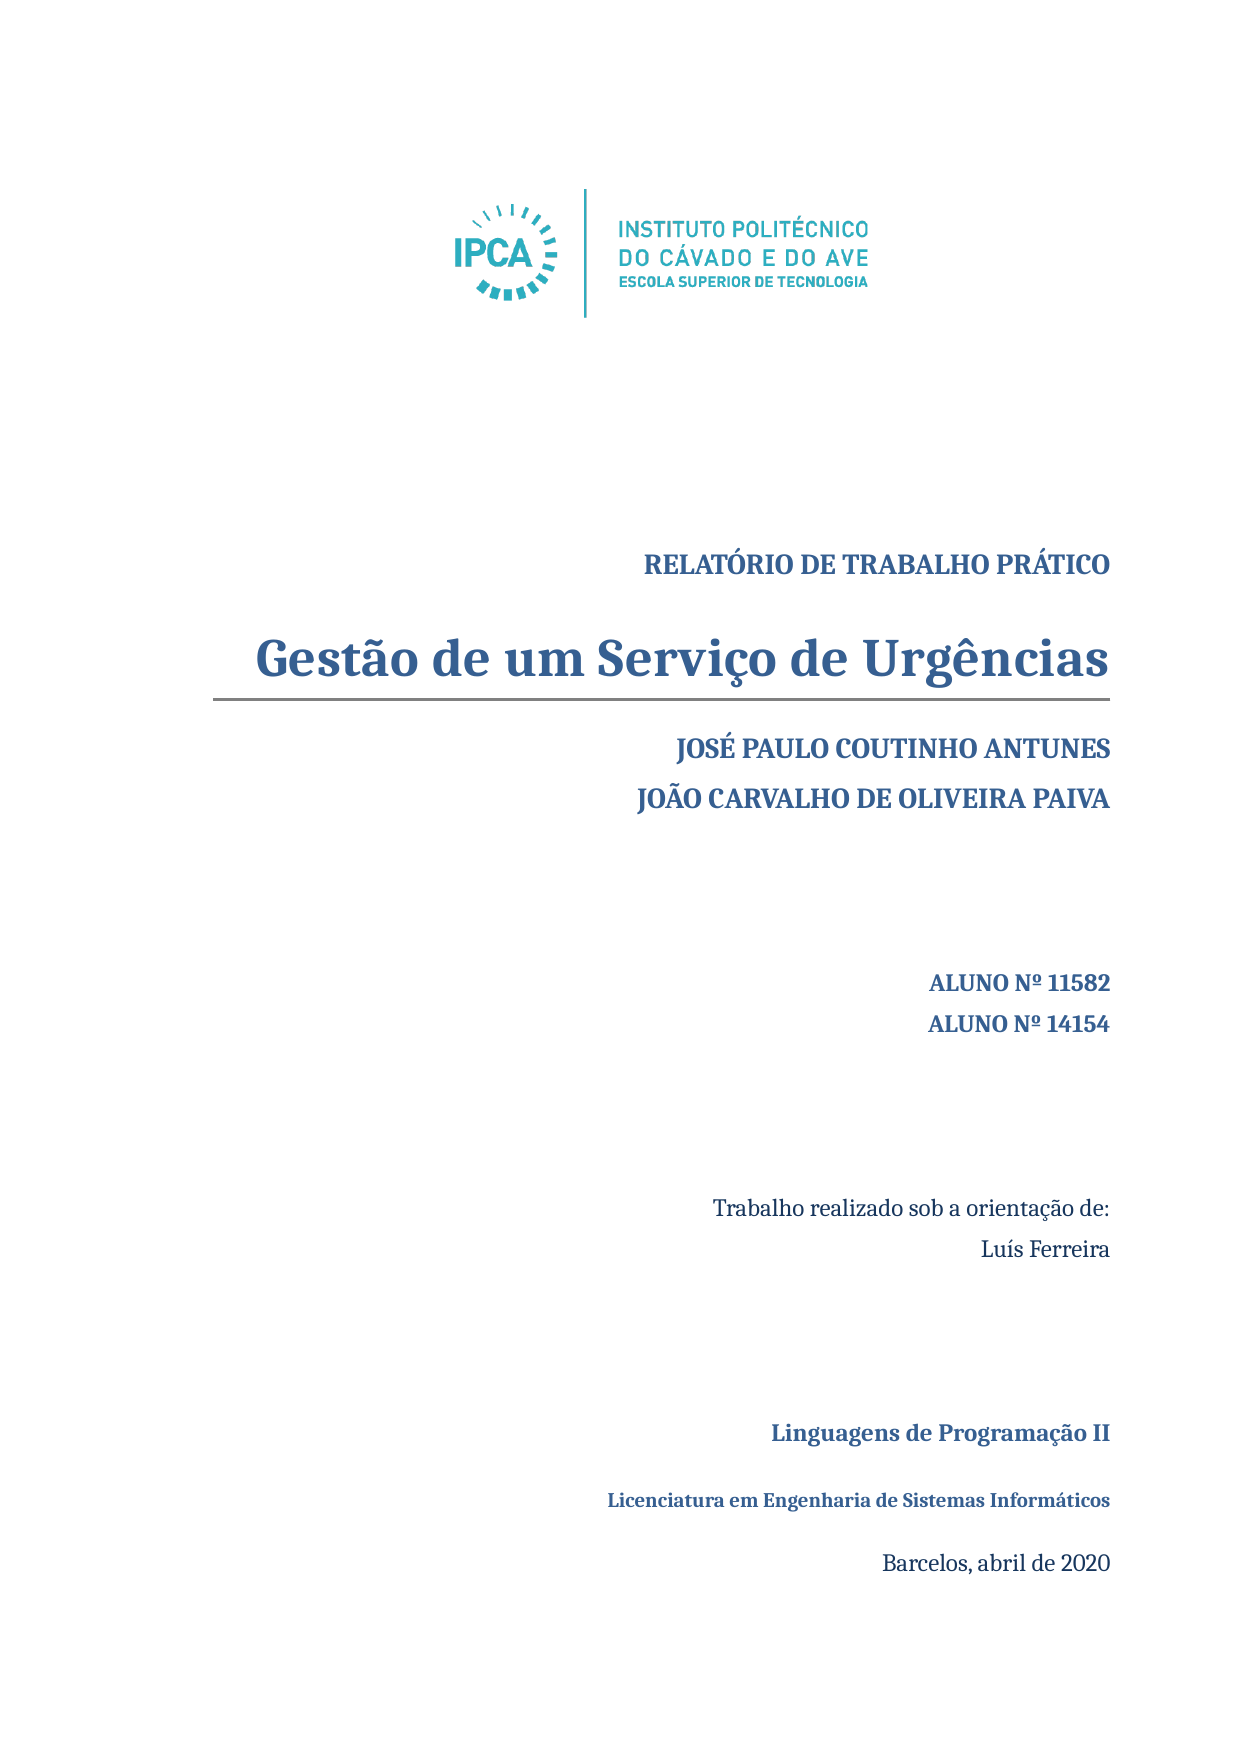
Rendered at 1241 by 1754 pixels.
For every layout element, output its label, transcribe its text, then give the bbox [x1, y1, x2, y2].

title Gestão de um Serviço de Urgências [213, 628, 1110, 698]
text Barcelos, abril de 2020 [213, 1549, 1110, 1578]
text Relatório de trabalho prático [213, 548, 1110, 582]
text Aluno nº 11582 [213, 969, 1110, 997]
text Linguagens de Programação II [213, 1419, 1110, 1447]
text João Carvalho de oliveira paiva [213, 782, 1110, 816]
text Trabalho realizado sob a orientação de: [213, 1194, 1110, 1222]
text Aluno nº 14154 [213, 1010, 1110, 1039]
text Licenciatura em Engenharia de Sistemas Informáticos [213, 1489, 1110, 1513]
picture [455, 189, 868, 318]
text José Paulo Coutinho Antunes [213, 732, 1110, 765]
text Luís Ferreira [213, 1235, 1110, 1264]
